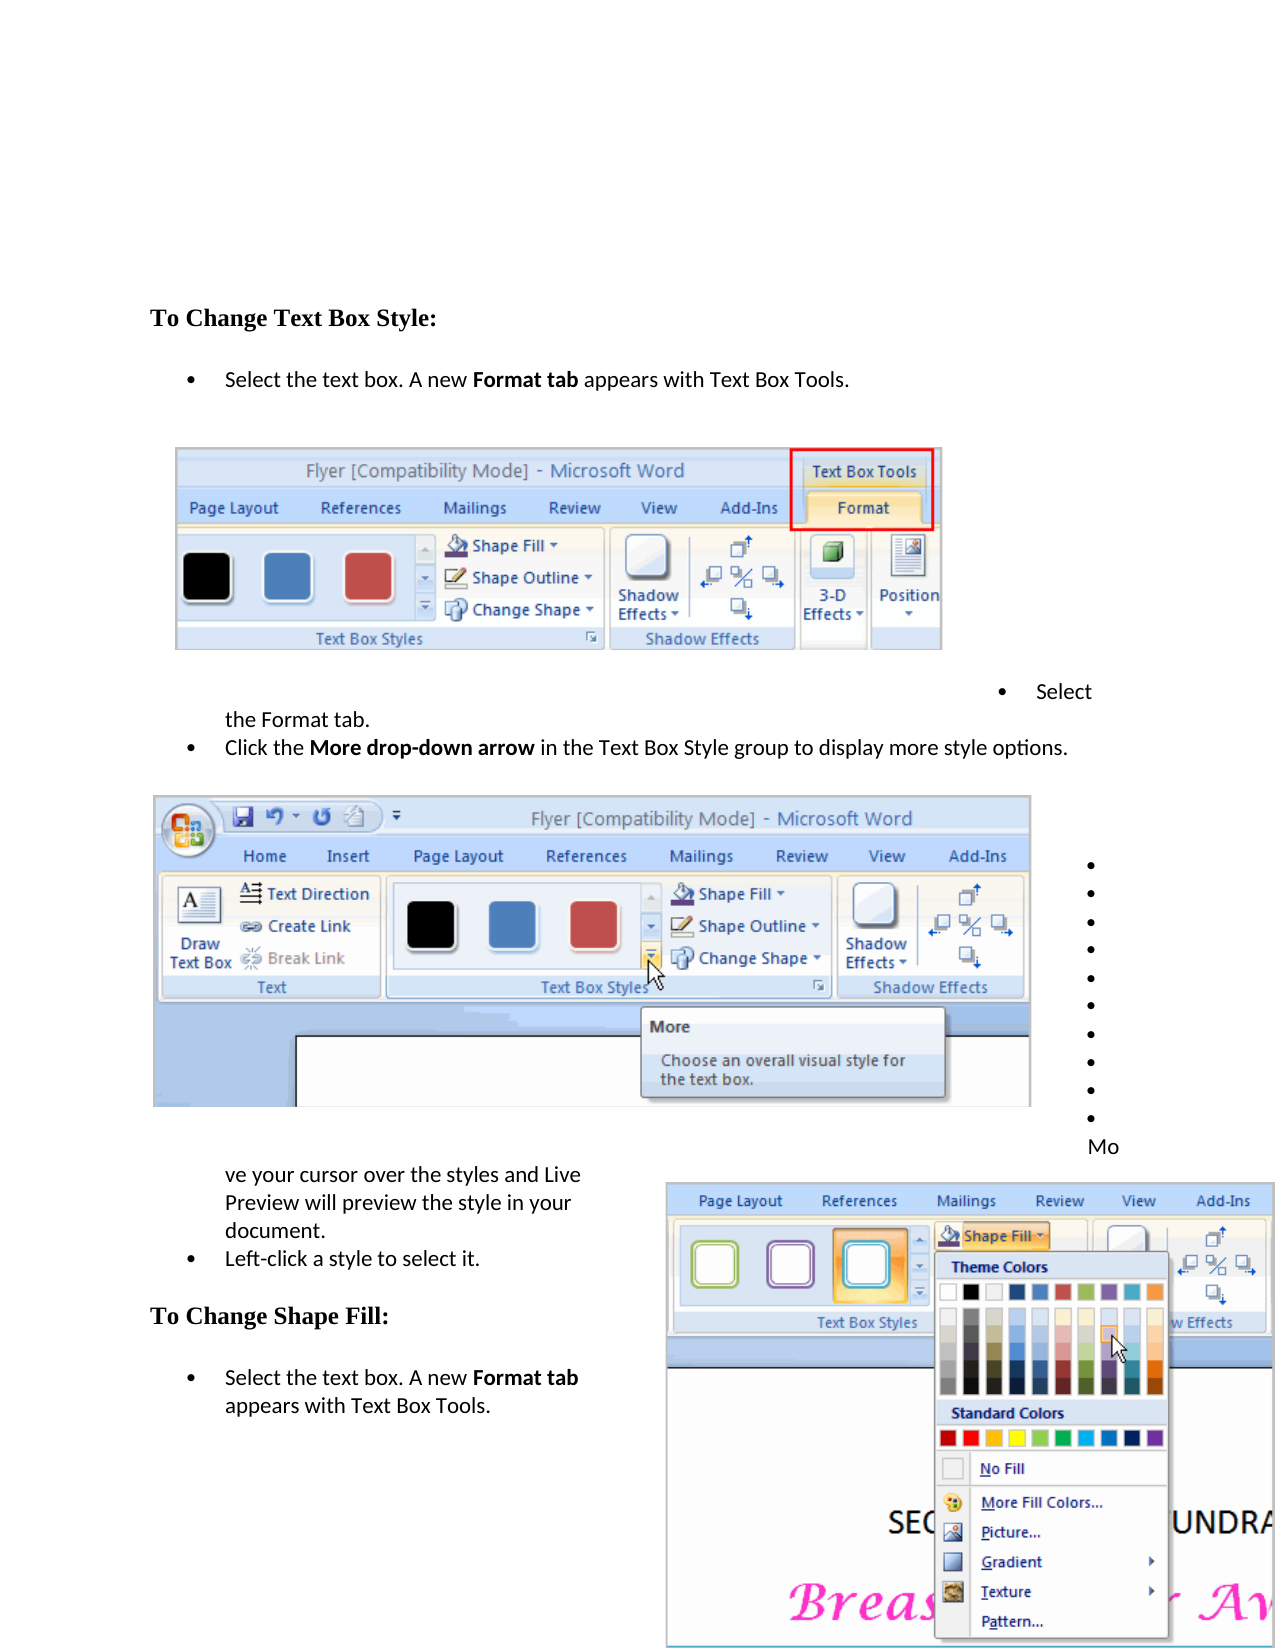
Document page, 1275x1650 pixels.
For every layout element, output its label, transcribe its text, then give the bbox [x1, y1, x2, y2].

list Click the More drop-down arrow in the Text Box Style group to display more style options. [187, 733, 1125, 761]
subtitle To Change Text Box Style: [150, 303, 1125, 332]
list Select the text box. A new Format tab appears with Text Box Tools. [187, 1363, 665, 1419]
list Left-click a style to select it. [187, 1244, 665, 1272]
list Select the text box. A new Format tab appears with Text Box Tools. [187, 365, 1125, 393]
picture [153, 795, 1032, 1107]
subtitle To Change Shape Fill: [150, 1301, 665, 1330]
picture [665, 1182, 1275, 1648]
list Move your cursor over the styles and Live Preview will preview the style in your document. [187, 852, 1125, 1244]
picture [175, 447, 943, 650]
list Select the Format tab. [187, 677, 1125, 733]
